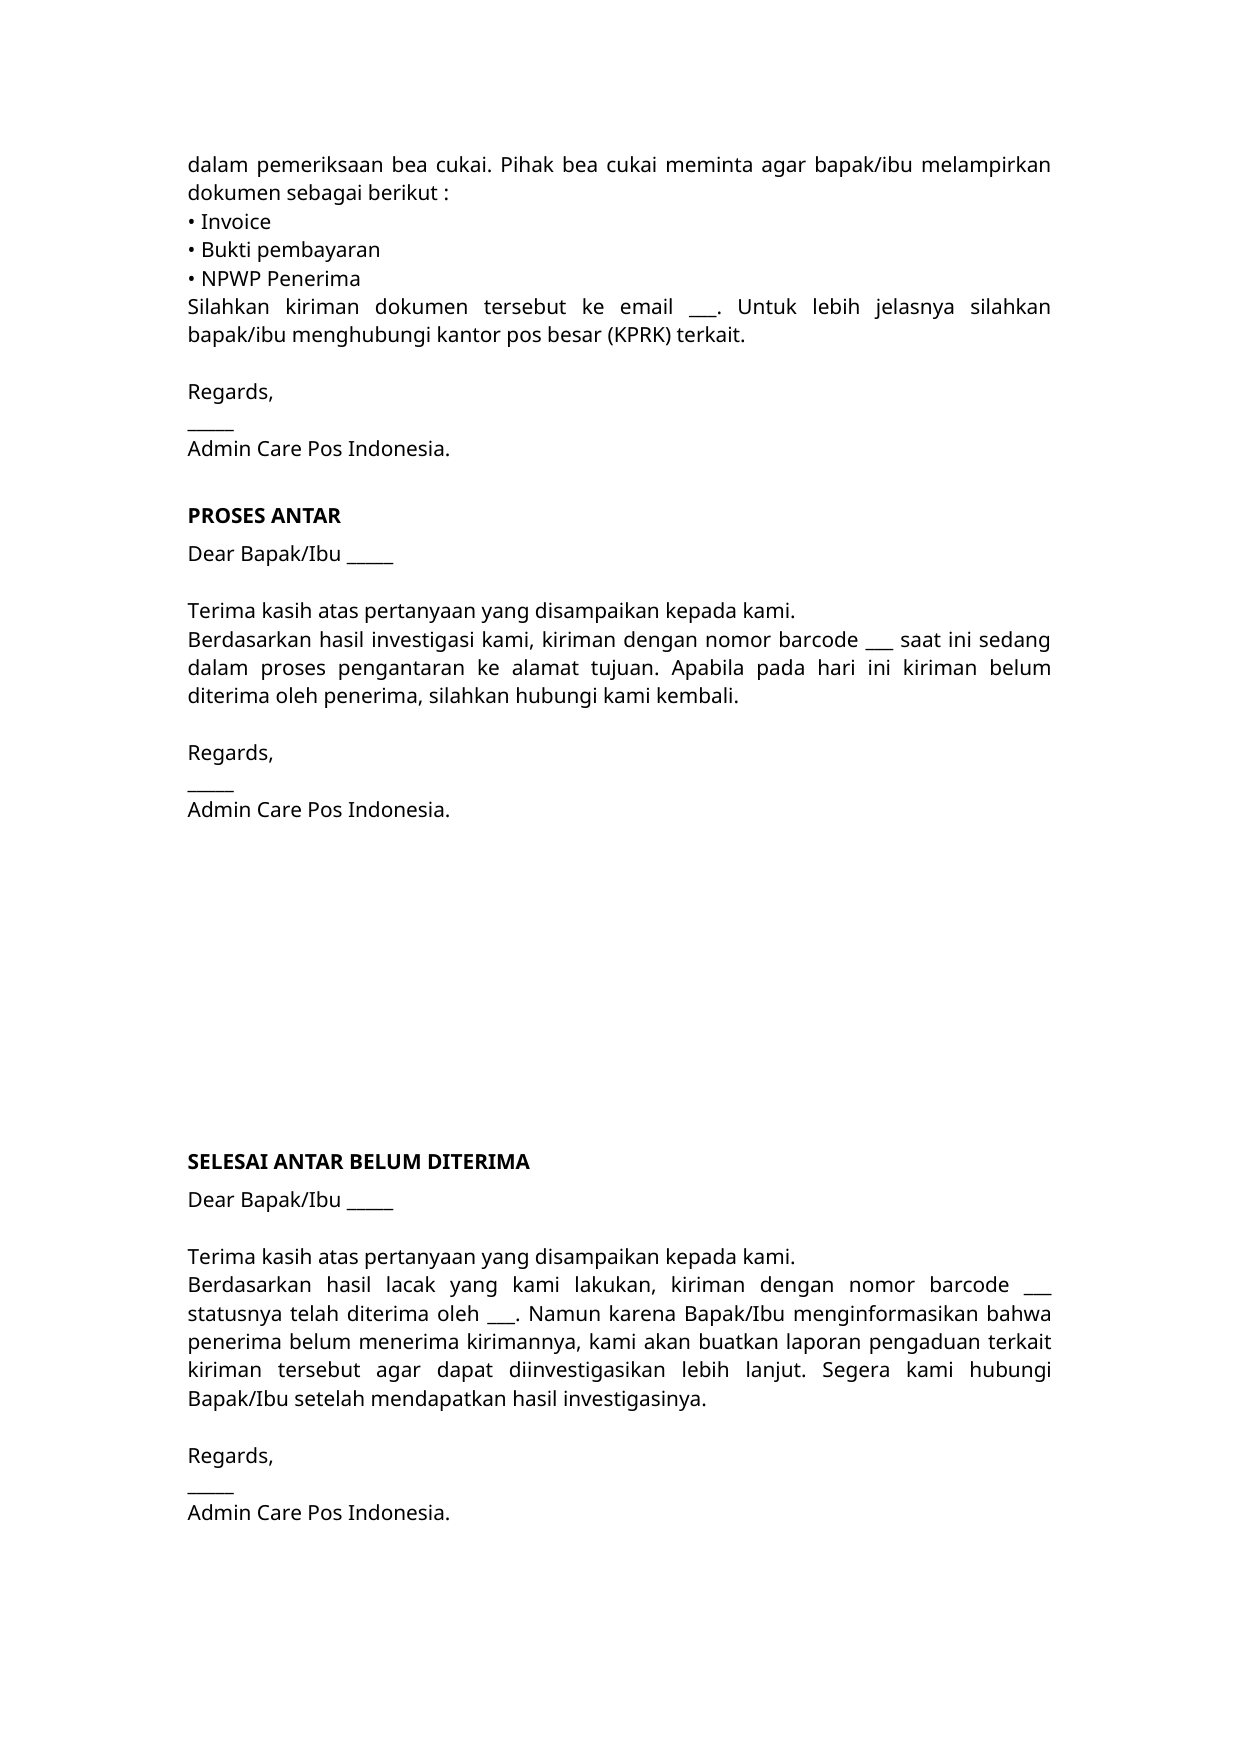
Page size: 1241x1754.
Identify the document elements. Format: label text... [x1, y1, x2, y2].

text Dear Bapak/Ibu _____ [187, 539, 1053, 568]
text Dear Bapak/Ibu _____ [187, 1185, 1053, 1213]
text Berdasarkan hasil lacak yang kami lakukan, kiriman dengan nomor barcode ___ statusnya telah diterima oleh ___. Namun karena Bapak/Ibu menginformasikan bahwa penerima belum menerima kirimannya, kami akan buatkan laporan pengaduan terkait kiriman tersebut agar dapat diinvestigasikan lebih lanjut. Segera kami hubungi Bapak/Ibu setelah mendapatkan hasil investigasinya. [187, 1270, 1053, 1412]
text Silahkan kiriman dokumen tersebut ke email ___. Untuk lebih jelasnya silahkan bapak/ibu menghubungi kantor pos besar (KPRK) terkait. [187, 292, 1053, 349]
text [187, 150, 1053, 207]
text _____ [187, 1469, 1053, 1498]
text _____ [187, 767, 1053, 795]
text • Bukti pembayaran [187, 235, 1053, 264]
text Admin Care Pos Indonesia. [187, 1498, 1053, 1526]
text Terima kasih atas pertanyaan yang disampaikan kepada kami. [187, 1242, 1053, 1270]
text Regards, [187, 1441, 1053, 1469]
text _____ [187, 406, 1053, 434]
text Admin Care Pos Indonesia. [187, 795, 1053, 824]
text • NPWP Penerima [187, 264, 1053, 292]
subtitle SELESAI ANTAR BELUM DITERIMA [187, 1147, 1053, 1176]
subtitle PROSES ANTAR [187, 502, 1053, 530]
text • Invoice [187, 207, 1053, 235]
text Admin Care Pos Indonesia. [187, 434, 1053, 463]
text Regards, [187, 377, 1053, 406]
text Terima kasih atas pertanyaan yang disampaikan kepada kami. [187, 596, 1053, 625]
text Regards, [187, 738, 1053, 767]
text Berdasarkan hasil investigasi kami, kiriman dengan nomor barcode ___ saat ini sedang dalam proses pengantaran ke alamat tujuan. Apabila pada hari ini kiriman belum diterima oleh penerima, silahkan hubungi kami kembali. [187, 625, 1053, 710]
